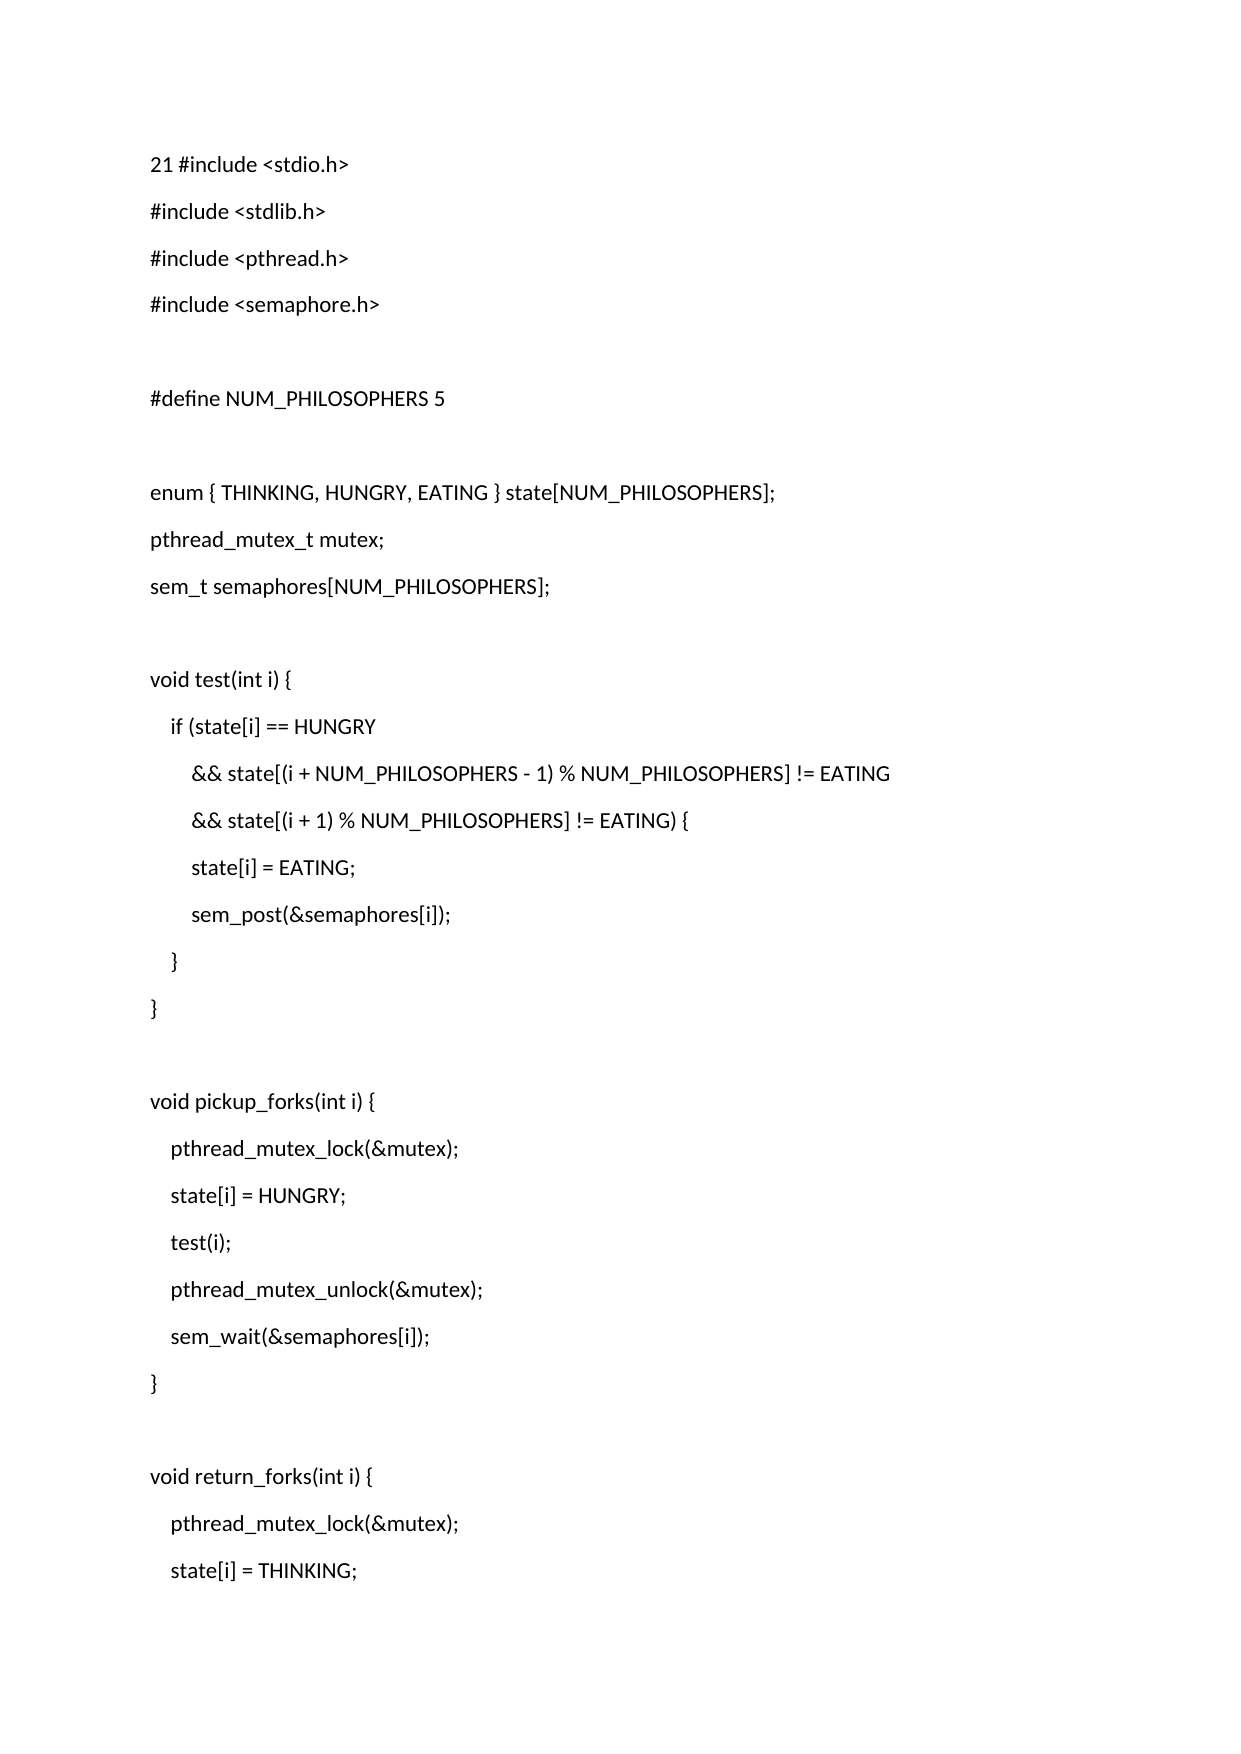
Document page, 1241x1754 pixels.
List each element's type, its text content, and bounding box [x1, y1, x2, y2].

text 21 #include <stdio.h> [150, 150, 1090, 178]
text #include <stdlib.h> [150, 197, 1090, 225]
text pthread_mutex_lock(&mutex); [150, 1509, 1090, 1537]
text #include <semaphore.h> [150, 291, 1090, 319]
text pthread_mutex_lock(&mutex); [150, 1134, 1090, 1162]
text } [150, 994, 1090, 1022]
text } [150, 1369, 1090, 1397]
text state[i] = HUNGRY; [150, 1181, 1090, 1209]
text #include <pthread.h> [150, 244, 1090, 272]
text void pickup_forks(int i) { [150, 1087, 1090, 1116]
text pthread_mutex_unlock(&mutex); [150, 1275, 1090, 1303]
text sem_post(&semaphores[i]); [150, 900, 1090, 928]
text && state[(i + 1) % NUM_PHILOSOPHERS] != EATING) { [150, 806, 1090, 834]
text pthread_mutex_t mutex; [150, 525, 1090, 553]
text state[i] = THINKING; [150, 1556, 1090, 1584]
text enum { THINKING, HUNGRY, EATING } state[NUM_PHILOSOPHERS]; [150, 478, 1090, 506]
text void return_forks(int i) { [150, 1462, 1090, 1491]
text test(i); [150, 1228, 1090, 1256]
text } [150, 947, 1090, 975]
text #define NUM_PHILOSOPHERS 5 [150, 384, 1090, 412]
text void test(int i) { [150, 666, 1090, 694]
text sem_t semaphores[NUM_PHILOSOPHERS]; [150, 572, 1090, 600]
text && state[(i + NUM_PHILOSOPHERS - 1) % NUM_PHILOSOPHERS] != EATING [150, 759, 1090, 787]
text if (state[i] == HUNGRY [150, 712, 1090, 741]
text sem_wait(&semaphores[i]); [150, 1322, 1090, 1350]
text state[i] = EATING; [150, 853, 1090, 881]
